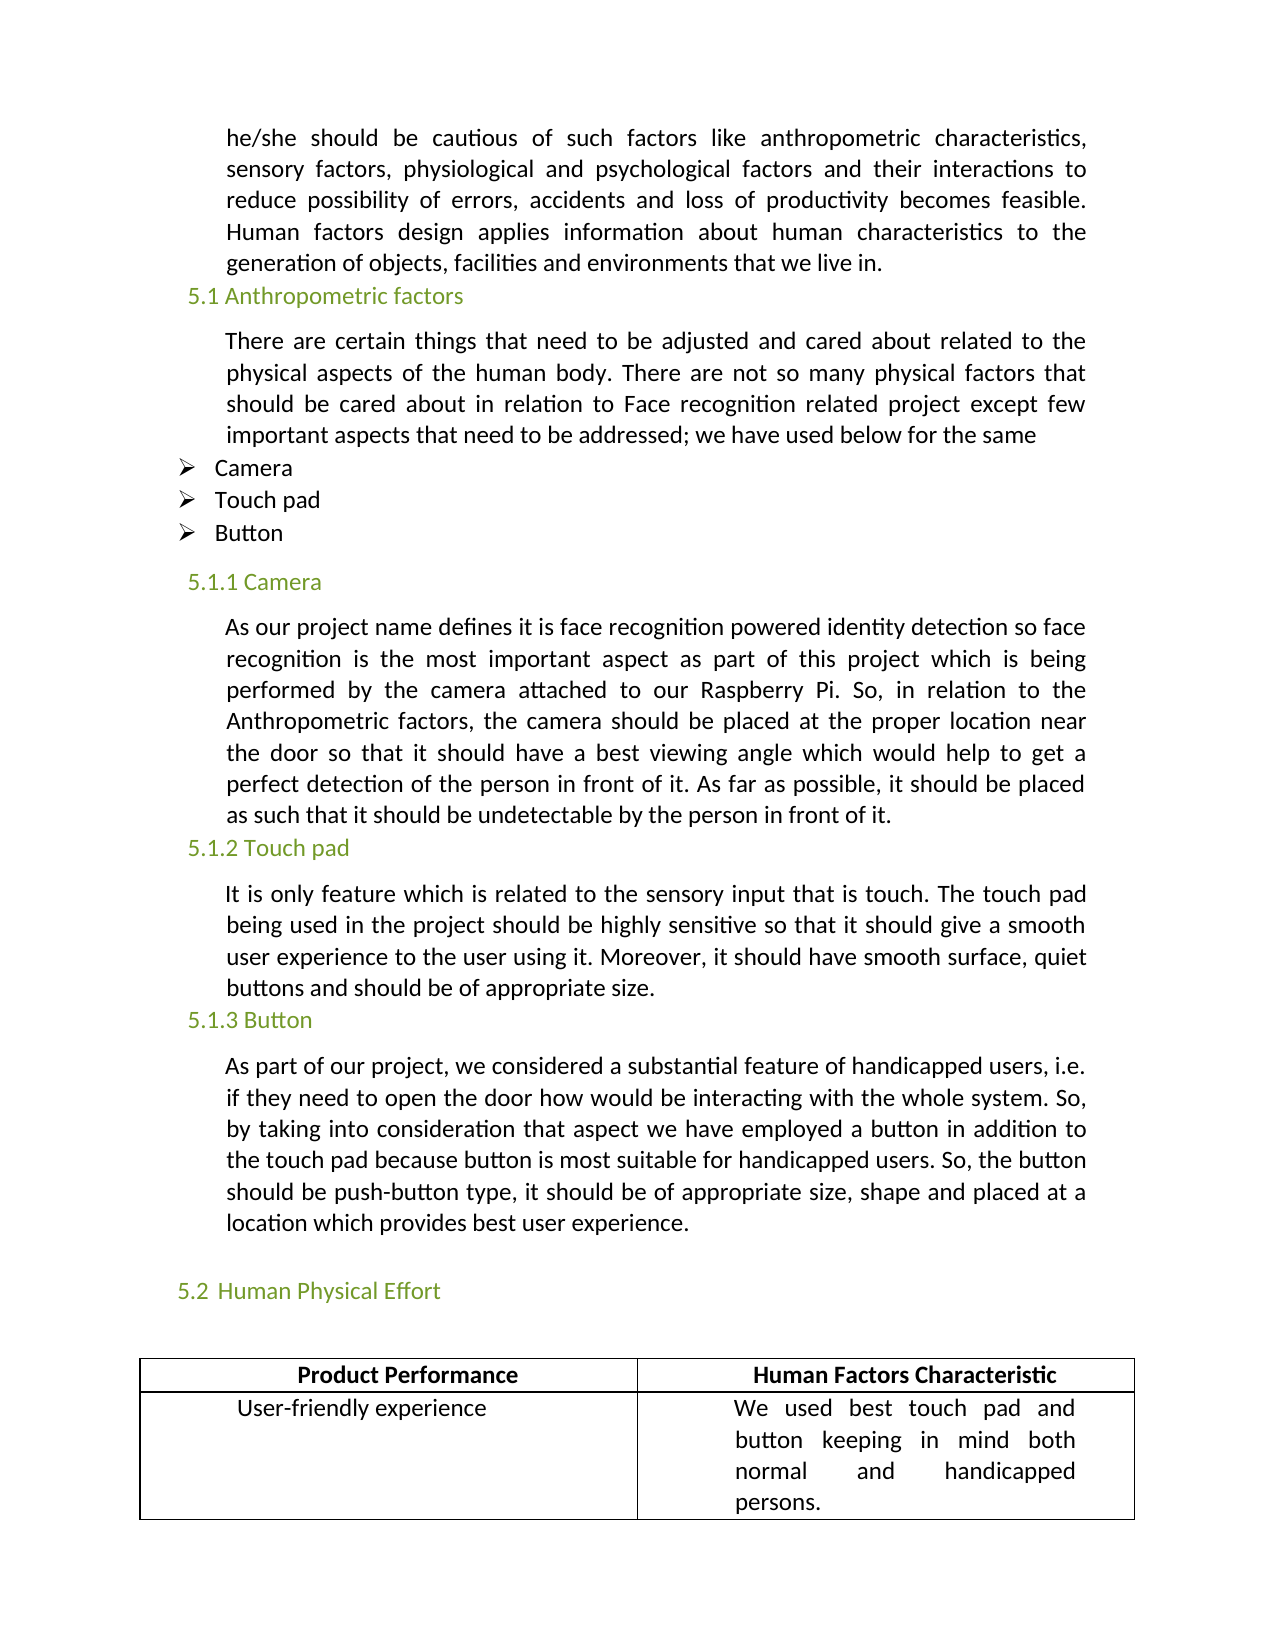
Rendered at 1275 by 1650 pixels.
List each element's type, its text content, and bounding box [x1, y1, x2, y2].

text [225, 122, 1088, 278]
table_header Product Performance [141, 1359, 637, 1391]
table_cell User-friendly experience [141, 1393, 637, 1519]
list Touch pad [177, 484, 1134, 515]
list Button [177, 517, 1134, 547]
table_header Human Factors Characteristic [638, 1359, 1134, 1391]
subtitle 5.1.3 Button [187, 1005, 1134, 1035]
text It is only feature which is related to the sensory input that is touch. The touch pad being used in the project should be highly sensitive so that it should give a smooth user experience to the user using it. Moreover, it should have smooth surface, quiet buttons and should be of appropriate size. [225, 878, 1088, 1002]
text As our project name defines it is face recognition powered identity detection so face recognition is the most important aspect as part of this project which is being performed by the camera attached to our Raspberry Pi. So, in relation to the Anthropometric factors, the camera should be placed at the proper location near the door so that it should have a best viewing angle which would help to get a perfect detection of the person in front of it. As far as possible, it should be placed as such that it should be undetectable by the person in front of it. [225, 611, 1088, 830]
subtitle 5.1.2 Touch pad [187, 832, 1134, 863]
subtitle 5.1.1 Camera [187, 566, 1134, 596]
text There are certain things that need to be adjusted and cared about related to the physical aspects of the human body. There are not so many physical factors that should be cared about in relation to Face recognition related project except few important aspects that need to be addressed; we have used below for the same [225, 326, 1088, 450]
subtitle Human Physical Effort [177, 1275, 1134, 1306]
text As part of our project, we considered a substantial feature of handicapped users, i.e. if they need to open the door how would be interacting with the whole system. So, by taking into consideration that aspect we have employed a button in addition to the touch pad because button is most suitable for handicapped users. So, the button should be push-button type, it should be of appropriate size, shape and placed at a location which provides best user experience. [225, 1050, 1088, 1238]
table_cell We used best touch pad and button keeping in mind both normal and handicapped persons. [638, 1393, 1134, 1519]
list Camera [177, 452, 1134, 483]
subtitle 5.1 Anthropometric factors [187, 280, 1134, 310]
